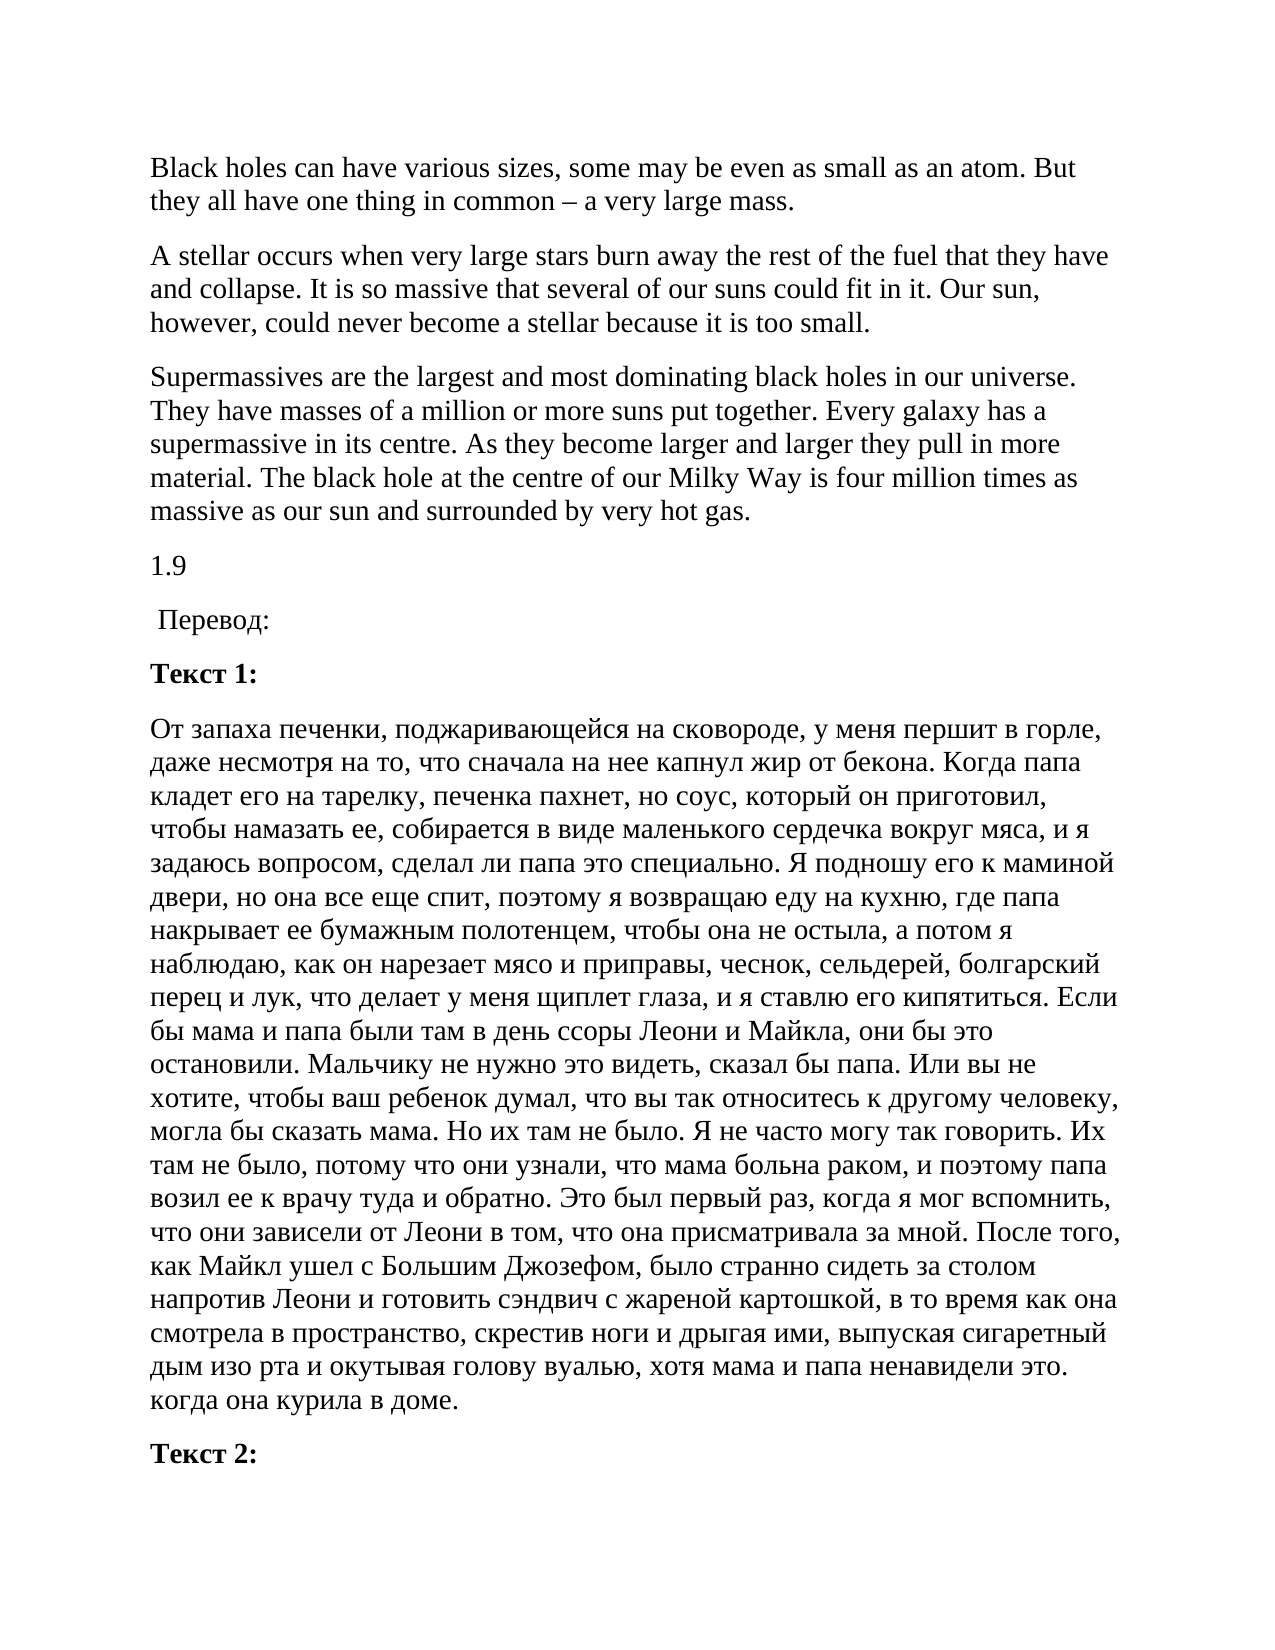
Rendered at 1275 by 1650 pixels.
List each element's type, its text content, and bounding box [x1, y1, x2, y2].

text Текст 1: [150, 657, 1125, 690]
text A stellar occurs when very large stars burn away the rest of the fuel that they have and collapse. It is so massive that several of our suns could fit in it. Our sun, however, could never become a stellar because it is too small. [150, 238, 1125, 338]
text От запаха печенки, поджаривающейся на сковороде, у меня першит в горле, даже несмотря на то, что сначала на нее капнул жир от бекона. Когда папа кладет его на тарелку, печенка пахнет, но соус, который он приготовил, чтобы намазать ее, собирается в виде маленького сердечка вокруг мяса, и я задаюсь вопросом, сделал ли папа это специально. Я подношу его к маминой двери, но она все еще спит, поэтому я возвращаю еду на кухню, где папа накрывает ее бумажным полотенцем, чтобы она не остыла, а потом я наблюдаю, как он нарезает мясо и приправы, чеснок, сельдерей, болгарский перец и лук, что делает у меня щиплет глаза, и я ставлю его кипятиться. Если бы мама и папа были там в день ссоры Леони и Майкла, они бы это остановили. Мальчику не нужно это видеть, сказал бы папа. Или вы не хотите, чтобы ваш ребенок думал, что вы так относитесь к другому человеку, могла бы сказать мама. Но их там не было. Я не часто могу так говорить. Их там не было, потому что они узнали, что мама больна раком, и поэтому папа возил ее к врачу туда и обратно. Это был первый раз, когда я мог вспомнить, что они зависели от Леони в том, что она присматривала за мной. После того, как Майкл ушел с Большим Джозефом, было странно сидеть за столом напротив Леони и готовить сэндвич с жареной картошкой, в то время как она смотрела в пространство, скрестив ноги и дрыгая ими, выпуская сигаретный дым изо рта и окутывая голову вуалью, хотя мама и папа ненавидели это. когда она курила в доме. [150, 711, 1125, 1415]
text Supermassives are the largest and most dominating black holes in our universe. They have masses of a million or more suns put together. Every galaxy has a supermassive in its centre. As they become larger and larger they pull in more material. The black hole at the centre of our Milky Way is four million times as massive as our sun and surrounded by very hot gas. [150, 359, 1125, 527]
text Black holes can have various sizes, some may be even as small as an atom. But they all have one thing in common – a very large mass. [150, 150, 1125, 217]
text 1.9 [150, 548, 1125, 581]
text Перевод: [150, 602, 1125, 636]
text Текст 2: [150, 1436, 1125, 1470]
